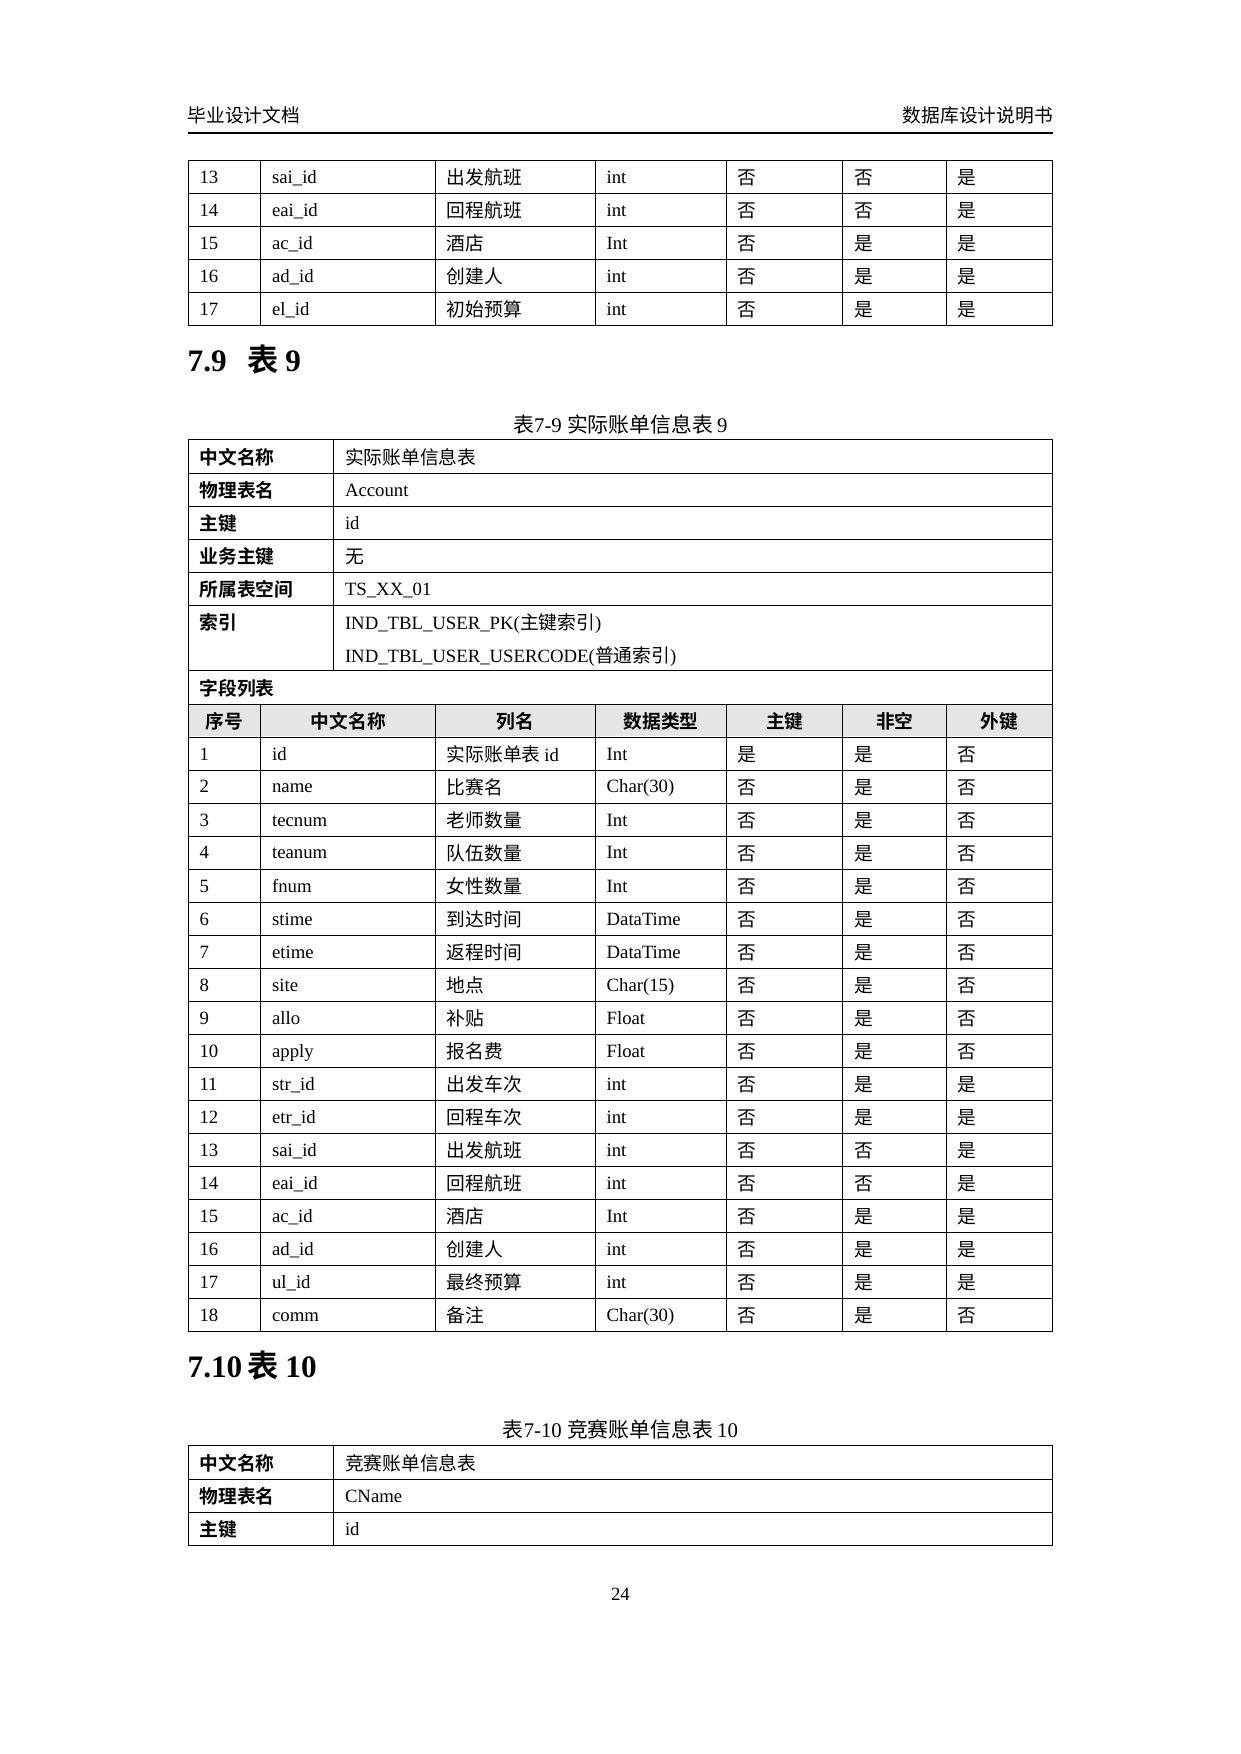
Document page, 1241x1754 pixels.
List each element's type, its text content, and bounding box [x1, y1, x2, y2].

table_cell Char(30) [596, 1299, 726, 1331]
table_cell 否 [947, 1035, 1052, 1067]
table_cell 16 [189, 1233, 260, 1265]
table_cell 否 [727, 1134, 842, 1166]
table_cell 是 [843, 227, 946, 259]
table_cell 13 [189, 1134, 260, 1166]
table_cell 5 [189, 870, 260, 902]
table_cell 字段列表 [189, 671, 1052, 703]
table_cell 否 [727, 227, 842, 259]
table_cell 所属表空间 [189, 573, 333, 605]
table_cell 是 [947, 1200, 1052, 1232]
table_cell 中文名称 [261, 705, 435, 736]
table_cell 是 [843, 1200, 946, 1232]
table_cell 17 [189, 1266, 260, 1298]
table_cell 是 [947, 1266, 1052, 1298]
table_cell 否 [727, 1299, 842, 1331]
table_cell stime [261, 903, 435, 934]
table_cell 报名费 [436, 1035, 595, 1067]
table_cell 否 [843, 1167, 946, 1199]
table_cell comm [261, 1299, 435, 1331]
table_cell 10 [189, 1035, 260, 1067]
table_cell 是 [843, 1233, 946, 1265]
table_cell 12 [189, 1101, 260, 1133]
table_cell 否 [947, 837, 1052, 868]
table_cell 2 [189, 771, 260, 802]
table_cell apply [261, 1035, 435, 1067]
table_cell 是 [947, 1167, 1052, 1199]
table_cell ul_id [261, 1266, 435, 1298]
table_cell Int [596, 227, 726, 259]
table_cell allo [261, 1002, 435, 1034]
table_cell el_id [261, 293, 435, 325]
table_cell 外键 [947, 705, 1052, 736]
table_cell ad_id [261, 260, 435, 292]
table_cell 物理表名 [189, 1480, 333, 1512]
table_cell 物理表名 [189, 474, 333, 506]
table_cell int [596, 1134, 726, 1166]
table_cell 13 [189, 161, 260, 193]
table_cell 14 [189, 1167, 260, 1199]
table_cell Int [596, 1200, 726, 1232]
table_cell id [334, 507, 1052, 539]
table_cell 创建人 [436, 260, 595, 292]
table_cell 11 [189, 1068, 260, 1100]
table_cell 17 [189, 293, 260, 325]
table_cell 队伍数量 [436, 837, 595, 868]
table_cell 否 [843, 194, 946, 226]
table_cell 8 [189, 969, 260, 1001]
table_cell eai_id [261, 194, 435, 226]
table_cell etime [261, 936, 435, 968]
table_cell 否 [727, 260, 842, 292]
table_cell 主键 [727, 705, 842, 736]
table_cell 是 [843, 903, 946, 934]
table_cell 18 [189, 1299, 260, 1331]
table_cell sai_id [261, 1134, 435, 1166]
table_cell 否 [727, 804, 842, 836]
table_cell tecnum [261, 804, 435, 836]
table_cell 否 [947, 771, 1052, 802]
table_cell 是 [843, 293, 946, 325]
table_cell 是 [843, 1035, 946, 1067]
table_cell DataTime [596, 903, 726, 934]
table_cell str_id [261, 1068, 435, 1100]
table_cell 老师数量 [436, 804, 595, 836]
table_cell 回程航班 [436, 194, 595, 226]
table_cell 到达时间 [436, 903, 595, 934]
table_cell 否 [727, 1266, 842, 1298]
table_cell int [596, 260, 726, 292]
table_cell 否 [727, 837, 842, 868]
table_cell 3 [189, 804, 260, 836]
table_cell 出发航班 [436, 1134, 595, 1166]
table_cell id [334, 1513, 1052, 1545]
table_cell int [596, 161, 726, 193]
table_cell 数据类型 [596, 705, 726, 736]
table_cell Int [596, 870, 726, 902]
table_cell Int [596, 837, 726, 868]
table_cell int [596, 293, 726, 325]
table_cell 是 [843, 260, 946, 292]
text 表7-10 竞赛账单信息表10 [187, 1413, 1053, 1445]
subtitle 表10 [187, 1332, 1053, 1396]
table_cell 7 [189, 936, 260, 968]
table_cell 初始预算 [436, 293, 595, 325]
table_cell Char(15) [596, 969, 726, 1001]
table_cell 是 [947, 1134, 1052, 1166]
table_cell 否 [727, 194, 842, 226]
subtitle 表9 [187, 326, 1053, 391]
table_cell 否 [727, 1233, 842, 1265]
table_cell 否 [843, 161, 946, 193]
table_cell 序号 [189, 705, 260, 736]
table_cell 是 [727, 738, 842, 769]
table_cell 否 [727, 1035, 842, 1067]
table_cell 索引 [189, 606, 333, 670]
table_cell Account [334, 474, 1052, 506]
table_cell 否 [947, 1299, 1052, 1331]
table_cell 是 [843, 1068, 946, 1100]
table_cell int [596, 1167, 726, 1199]
table_header 中文名称 [189, 440, 333, 473]
table_cell 是 [843, 969, 946, 1001]
table_cell 是 [947, 293, 1052, 325]
table_cell Int [596, 804, 726, 836]
table_cell 回程车次 [436, 1101, 595, 1133]
table_cell 否 [947, 936, 1052, 968]
table_cell 否 [727, 1200, 842, 1232]
table_cell int [596, 1233, 726, 1265]
table_cell int [596, 194, 726, 226]
table_cell 出发车次 [436, 1068, 595, 1100]
table_cell 女性数量 [436, 870, 595, 902]
table_cell 是 [947, 1233, 1052, 1265]
table_cell 否 [947, 903, 1052, 934]
table_cell int [596, 1068, 726, 1100]
table_cell 否 [727, 1068, 842, 1100]
table_cell 是 [947, 227, 1052, 259]
table_cell 非空 [843, 705, 946, 736]
table_cell 否 [727, 903, 842, 934]
table_cell 是 [843, 936, 946, 968]
table_cell 是 [947, 1068, 1052, 1100]
table_cell ac_id [261, 1200, 435, 1232]
table_cell 否 [727, 771, 842, 802]
table_cell name [261, 771, 435, 802]
table_cell 主键 [189, 507, 333, 539]
table_cell 4 [189, 837, 260, 868]
table_cell 1 [189, 738, 260, 769]
table_cell 是 [843, 1002, 946, 1034]
table_cell 地点 [436, 969, 595, 1001]
table_cell 14 [189, 194, 260, 226]
table_cell Char(30) [596, 771, 726, 802]
table_cell 是 [947, 161, 1052, 193]
table_cell teanum [261, 837, 435, 868]
table_cell 否 [727, 293, 842, 325]
table_cell 比赛名 [436, 771, 595, 802]
table_cell 否 [727, 870, 842, 902]
table_cell 是 [843, 837, 946, 868]
table_cell 是 [843, 738, 946, 769]
text 表7-9 实际账单信息表9 [187, 407, 1053, 439]
table_cell int [596, 1266, 726, 1298]
table_cell Int [596, 738, 726, 769]
table_cell Float [596, 1035, 726, 1067]
table_cell Float [596, 1002, 726, 1034]
table_cell 酒店 [436, 1200, 595, 1232]
table_cell TS_XX_01 [334, 573, 1052, 605]
table_cell 是 [947, 1101, 1052, 1133]
table_cell 是 [843, 1101, 946, 1133]
table_cell 创建人 [436, 1233, 595, 1265]
table_cell 否 [727, 936, 842, 968]
table_cell 补贴 [436, 1002, 595, 1034]
table_cell 出发航班 [436, 161, 595, 193]
table_cell 否 [727, 1002, 842, 1034]
table_cell id [261, 738, 435, 769]
table_cell eai_id [261, 1167, 435, 1199]
table_cell ad_id [261, 1233, 435, 1265]
table_cell 实际账单表id [436, 738, 595, 769]
table_cell 9 [189, 1002, 260, 1034]
table_cell 15 [189, 1200, 260, 1232]
table_cell 6 [189, 903, 260, 934]
table_header 竞赛账单信息表 [334, 1446, 1052, 1479]
table_cell 15 [189, 227, 260, 259]
table_cell 是 [947, 194, 1052, 226]
table_cell 否 [727, 161, 842, 193]
table_cell 是 [843, 804, 946, 836]
table_cell 无 [334, 540, 1052, 572]
table_cell 备注 [436, 1299, 595, 1331]
table_cell 最终预算 [436, 1266, 595, 1298]
table_cell site [261, 969, 435, 1001]
table_cell etr_id [261, 1101, 435, 1133]
table_cell 是 [843, 1266, 946, 1298]
table_cell CName [334, 1480, 1052, 1512]
table_cell 列名 [436, 705, 595, 736]
table_cell 是 [843, 771, 946, 802]
table_cell 否 [947, 1002, 1052, 1034]
table_cell 否 [947, 804, 1052, 836]
table_cell 否 [727, 1167, 842, 1199]
table_cell 是 [947, 260, 1052, 292]
table_cell 否 [727, 1101, 842, 1133]
table_cell 否 [947, 870, 1052, 902]
table_cell 业务主键 [189, 540, 333, 572]
table_cell IND_TBL_USER_PK(主键索引) IND_TBL_USER_USERCODE(普通索引) [334, 606, 1052, 670]
table_cell 返程时间 [436, 936, 595, 968]
table_cell 16 [189, 260, 260, 292]
table_cell 否 [947, 738, 1052, 769]
table_cell 否 [843, 1134, 946, 1166]
table_cell 是 [843, 1299, 946, 1331]
table_cell 酒店 [436, 227, 595, 259]
table_header 中文名称 [189, 1446, 333, 1479]
table_cell 主键 [189, 1513, 333, 1545]
table_cell 是 [843, 870, 946, 902]
table_header 实际账单信息表 [334, 440, 1052, 473]
table_cell ac_id [261, 227, 435, 259]
table_cell 否 [727, 969, 842, 1001]
table_cell 否 [947, 969, 1052, 1001]
table_cell int [596, 1101, 726, 1133]
table_cell sai_id [261, 161, 435, 193]
table_cell 回程航班 [436, 1167, 595, 1199]
table_cell DataTime [596, 936, 726, 968]
table_cell fnum [261, 870, 435, 902]
